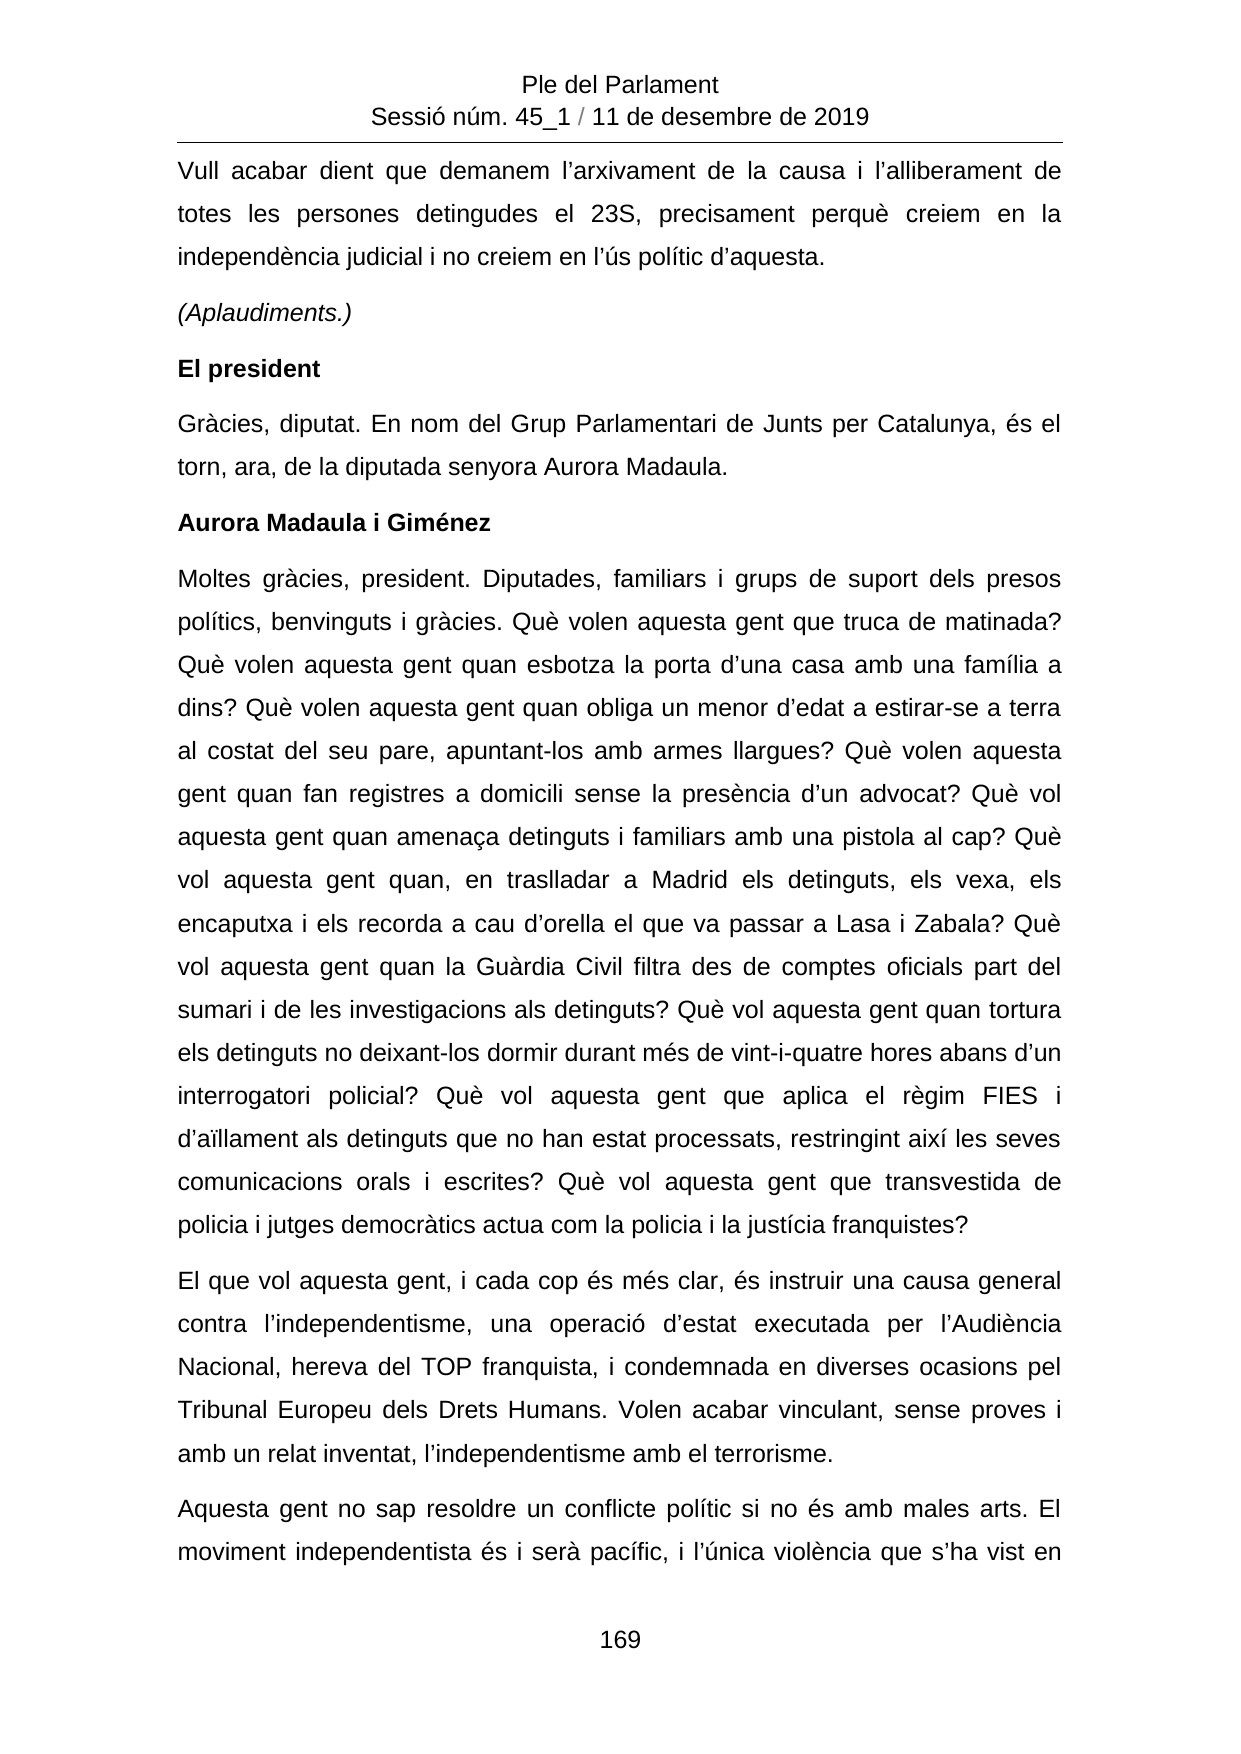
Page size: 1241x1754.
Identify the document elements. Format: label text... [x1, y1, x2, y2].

text Vull acabar dient que demanem l’arxivament de la causa i l’alliberament de totes les persones detingudes el 23S, precisament perquè creiem en la independència judicial i no creiem en l’ús polític d’aquesta. [177, 156, 1063, 271]
text El president [177, 353, 1063, 382]
text Aurora Madaula i Giménez [177, 508, 1063, 537]
text (Aplaudiments.) [177, 298, 1063, 327]
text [177, 1494, 1063, 1566]
text Gràcies, diputat. En nom del Grup Parlamentari de Junts per Catalunya, és el torn, ara, de la diputada senyora Aurora Madaula. [177, 409, 1063, 481]
text Moltes gràcies, president. Diputades, familiars i grups de suport dels presos polítics, benvinguts i gràcies. Què volen aquesta gent que truca de matinada? Què volen aquesta gent quan esbotza la porta d’una casa amb una família a dins? Què volen aquesta gent quan obliga un menor d’edat a estirar-se a terra al costat del seu pare, apuntant-los amb armes llargues? Què volen aquesta gent quan fan registres a domicili sense la presència d’un advocat? Què vol aquesta gent quan amenaça detinguts i familiars amb una pistola al cap? Què vol aquesta gent quan, en traslladar a Madrid els detinguts, els vexa, els encaputxa i els recorda a cau d’orella el que va passar a Lasa i Zabala? Què vol aquesta gent quan la Guàrdia Civil filtra des de comptes oficials part del sumari i de les investigacions als detinguts? Què vol aquesta gent quan tortura els detinguts no deixant-los dormir durant més de vint-i-quatre hores abans d’un interrogatori policial? Què vol aquesta gent que aplica el règim FIES i d’aïllament als detinguts que no han estat processats, restringint així les seves comunicacions orals i escrites? Què vol aquesta gent que transvestida de policia i jutges democràtics actua com la policia i la justícia franquistes? [177, 563, 1063, 1239]
text El que vol aquesta gent, i cada cop és més clar, és instruir una causa general contra l’independentisme, una operació d’estat executada per l’Audiència Nacional, hereva del TOP franquista, i condemnada en diverses ocasions pel Tribunal Europeu dels Drets Humans. Volen acabar vinculant, sense proves i amb un relat inventat, l’independentisme amb el terrorisme. [177, 1266, 1063, 1467]
